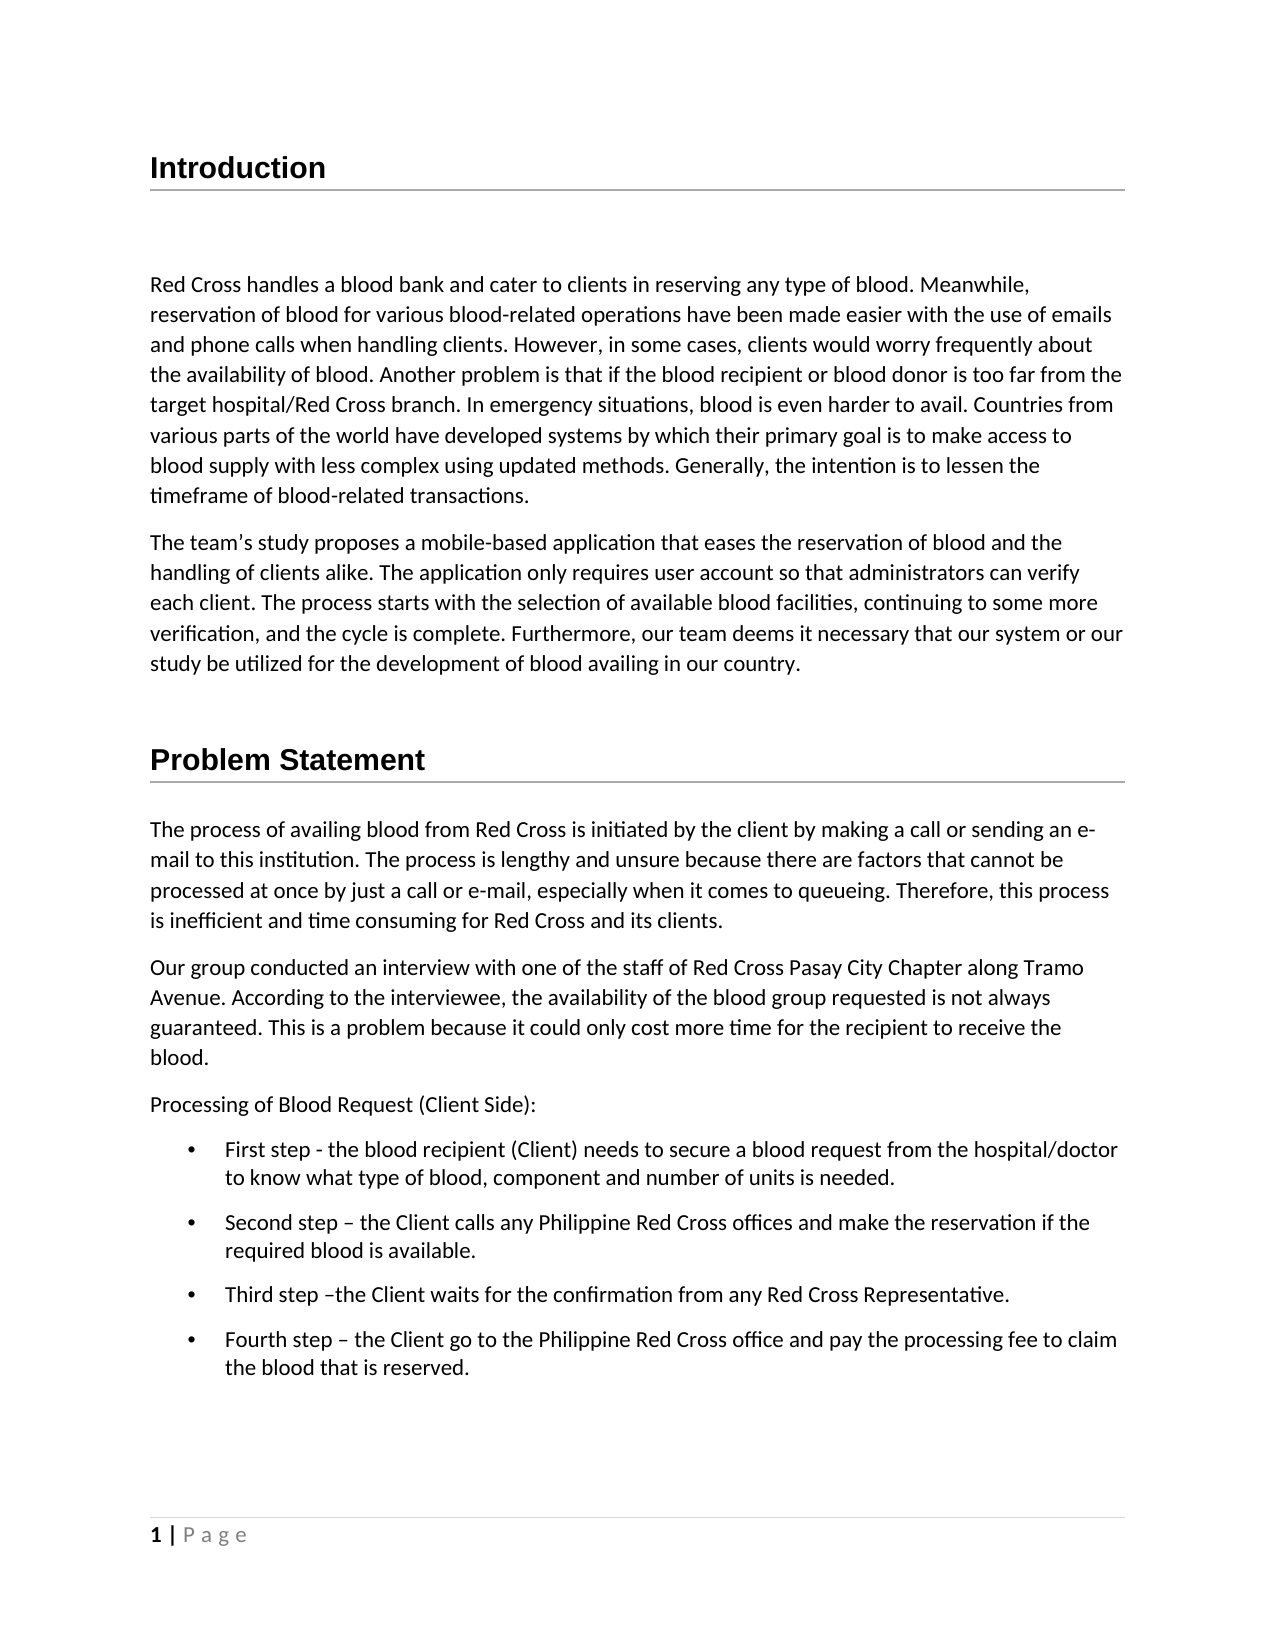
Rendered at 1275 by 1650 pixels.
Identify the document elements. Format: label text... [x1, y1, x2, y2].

list Third step –the Client waits for the confirmation from any Red Cross Representative. [187, 1280, 1125, 1308]
text Our group conducted an interview with one of the staff of Red Cross Pasay City Chapter along Tramo Avenue. According to the interviewee, the availability of the blood group requested is not always guaranteed. This is a problem because it could only cost more time for the recipient to receive the blood. [150, 953, 1125, 1071]
text Red Cross handles a blood bank and cater to clients in reserving any type of blood. Meanwhile, reservation of blood for various blood-related operations have been made easier with the use of emails and phone calls when handling clients. However, in some cases, clients would worry frequently about the availability of blood. Another problem is that if the blood recipient or blood donor is too far from the target hospital/Red Cross branch. In emergency situations, blood is even harder to avail. Countries from various parts of the world have developed systems by which their primary goal is to make access to blood supply with less complex using updated methods. Generally, the intention is to lessen the timeframe of blood-related transactions. [150, 270, 1125, 509]
text The team’s study proposes a mobile-based application that eases the reservation of blood and the handling of clients alike. The application only requires user account so that administrators can verify each client. The process starts with the selection of available blood facilities, continuing to some more verification, and the cycle is complete. Furthermore, our team deems it necessary that our system or our study be utilized for the development of blood availing in our country. [150, 528, 1125, 677]
text Problem Statement [150, 742, 1125, 781]
text The process of availing blood from Red Cross is initiated by the client by making a call or sending an e-mail to this institution. The process is lengthy and unsure because there are factors that cannot be processed at once by just a call or e-mail, especially when it comes to queueing. Therefore, this process is inefficient and time consuming for Red Cross and its clients. [150, 815, 1125, 934]
list Fourth step – the Client go to the Philippine Red Cross office and pay the processing fee to claim the blood that is reserved. [187, 1325, 1125, 1381]
list First step - the blood recipient (Client) needs to secure a blood request from the hospital/doctor to know what type of blood, component and number of units is needed. [187, 1135, 1125, 1191]
list Second step – the Client calls any Philippine Red Cross offices and make the reservation if the required blood is available. [187, 1208, 1125, 1264]
text Processing of Blood Request (Client Side): [150, 1090, 1125, 1118]
text Introduction [150, 150, 1125, 189]
